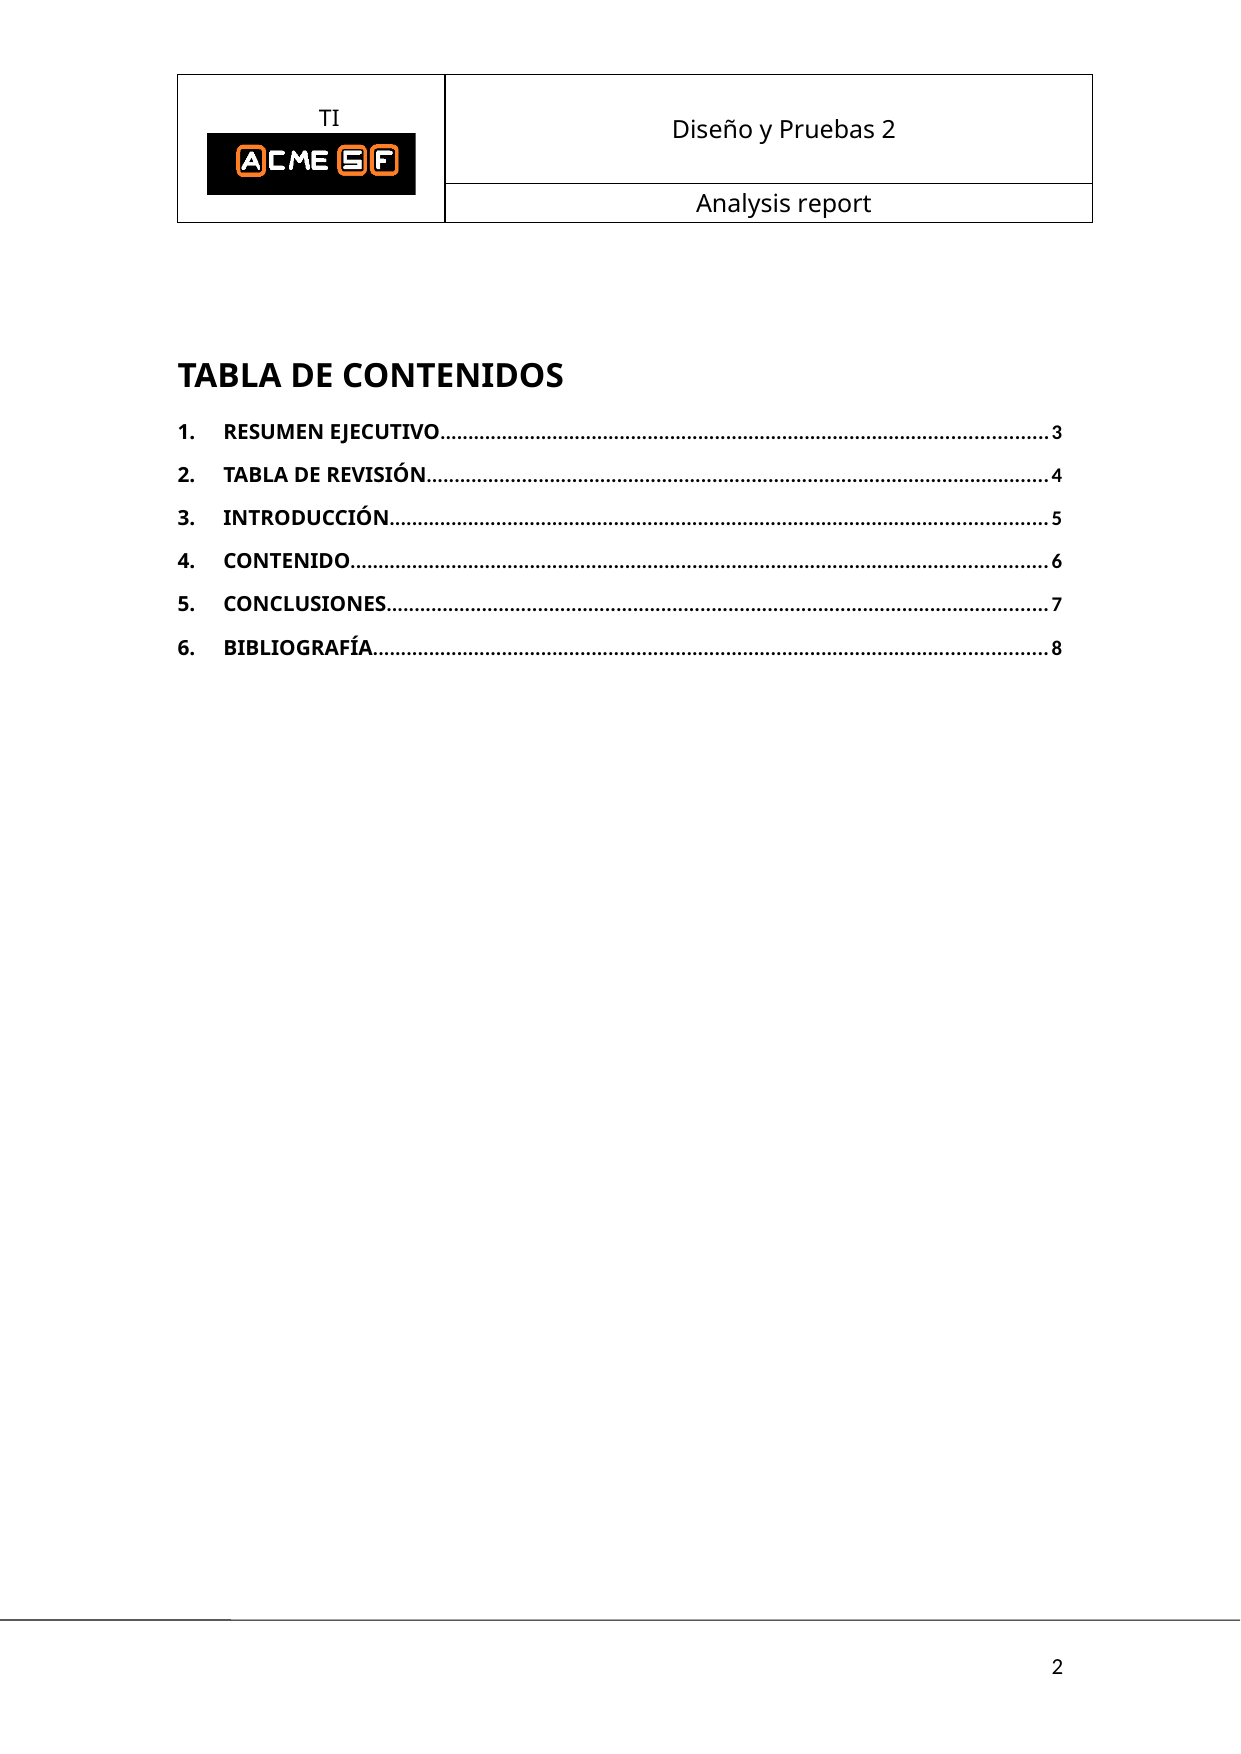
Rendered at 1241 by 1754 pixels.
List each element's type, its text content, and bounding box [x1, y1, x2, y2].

text 5. CONCLUSIONES 7 [177, 589, 1063, 618]
picture [207, 133, 416, 195]
text 6. BIBLIOGRAFÍA 8 [177, 633, 1063, 661]
text 3. INTRODUCCIÓN 5 [177, 503, 1063, 532]
text 1. RESUMEN EJECUTIVO 3 [177, 417, 1063, 446]
text 4. CONTENIDO 6 [177, 546, 1063, 575]
text TABLA DE CONTENIDOS [177, 351, 1063, 397]
text 2. TABLA DE REVISIÓN 4 [177, 460, 1063, 489]
